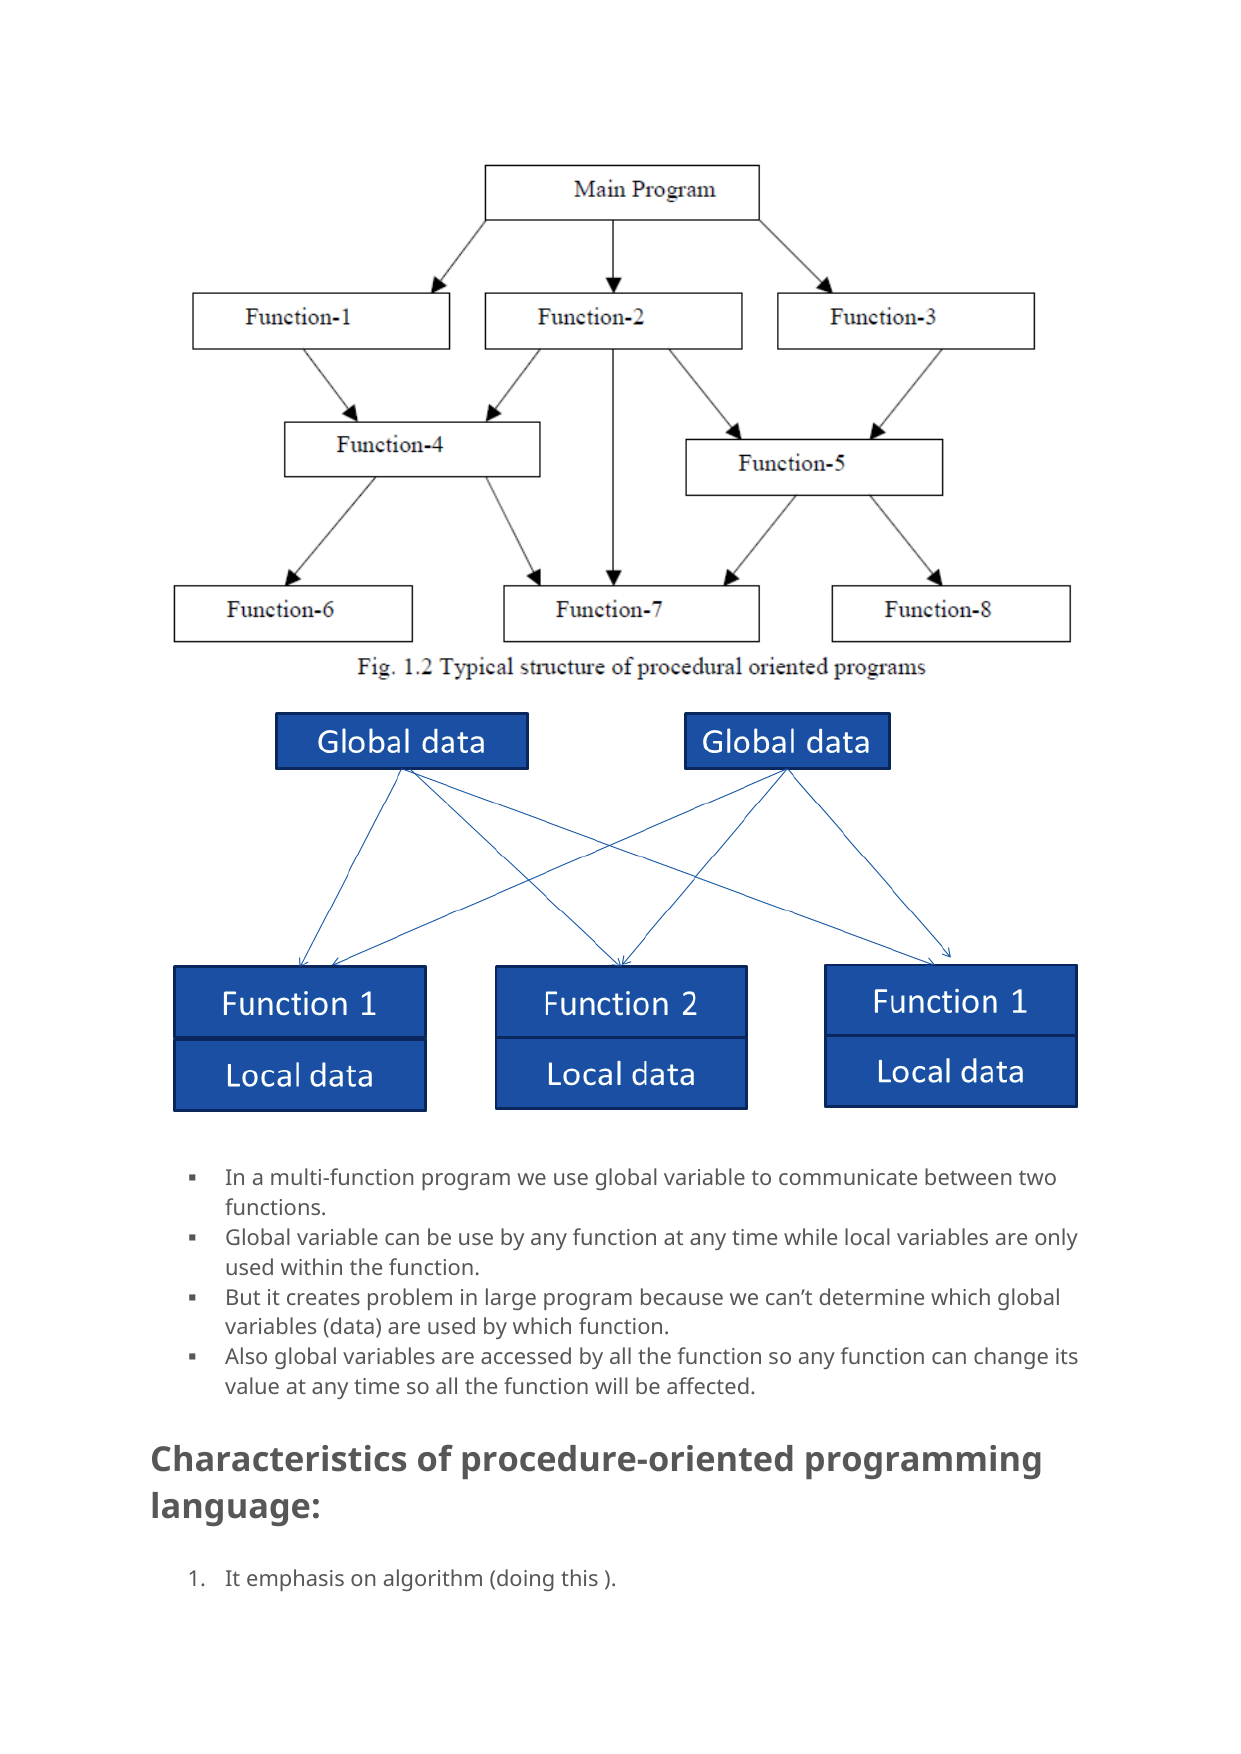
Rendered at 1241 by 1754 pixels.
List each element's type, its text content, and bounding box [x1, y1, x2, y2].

list Also global variables are accessed by all the function so any function can change its value at any time so all the function will be affected. [187, 1341, 1090, 1401]
list In a multi-function program we use global variable to communicate between two functions. [187, 1162, 1090, 1222]
list But it creates problem in large program because we can’t determine which global variables (data) are used by which function. [187, 1282, 1090, 1341]
picture [150, 150, 1091, 1125]
text Characteristics of procedure-oriented programming language: [150, 1435, 1090, 1529]
list It emphasis on algorithm (doing this ). [187, 1563, 1090, 1593]
list Global variable can be use by any function at any time while local variables are only used within the function. [187, 1222, 1090, 1282]
